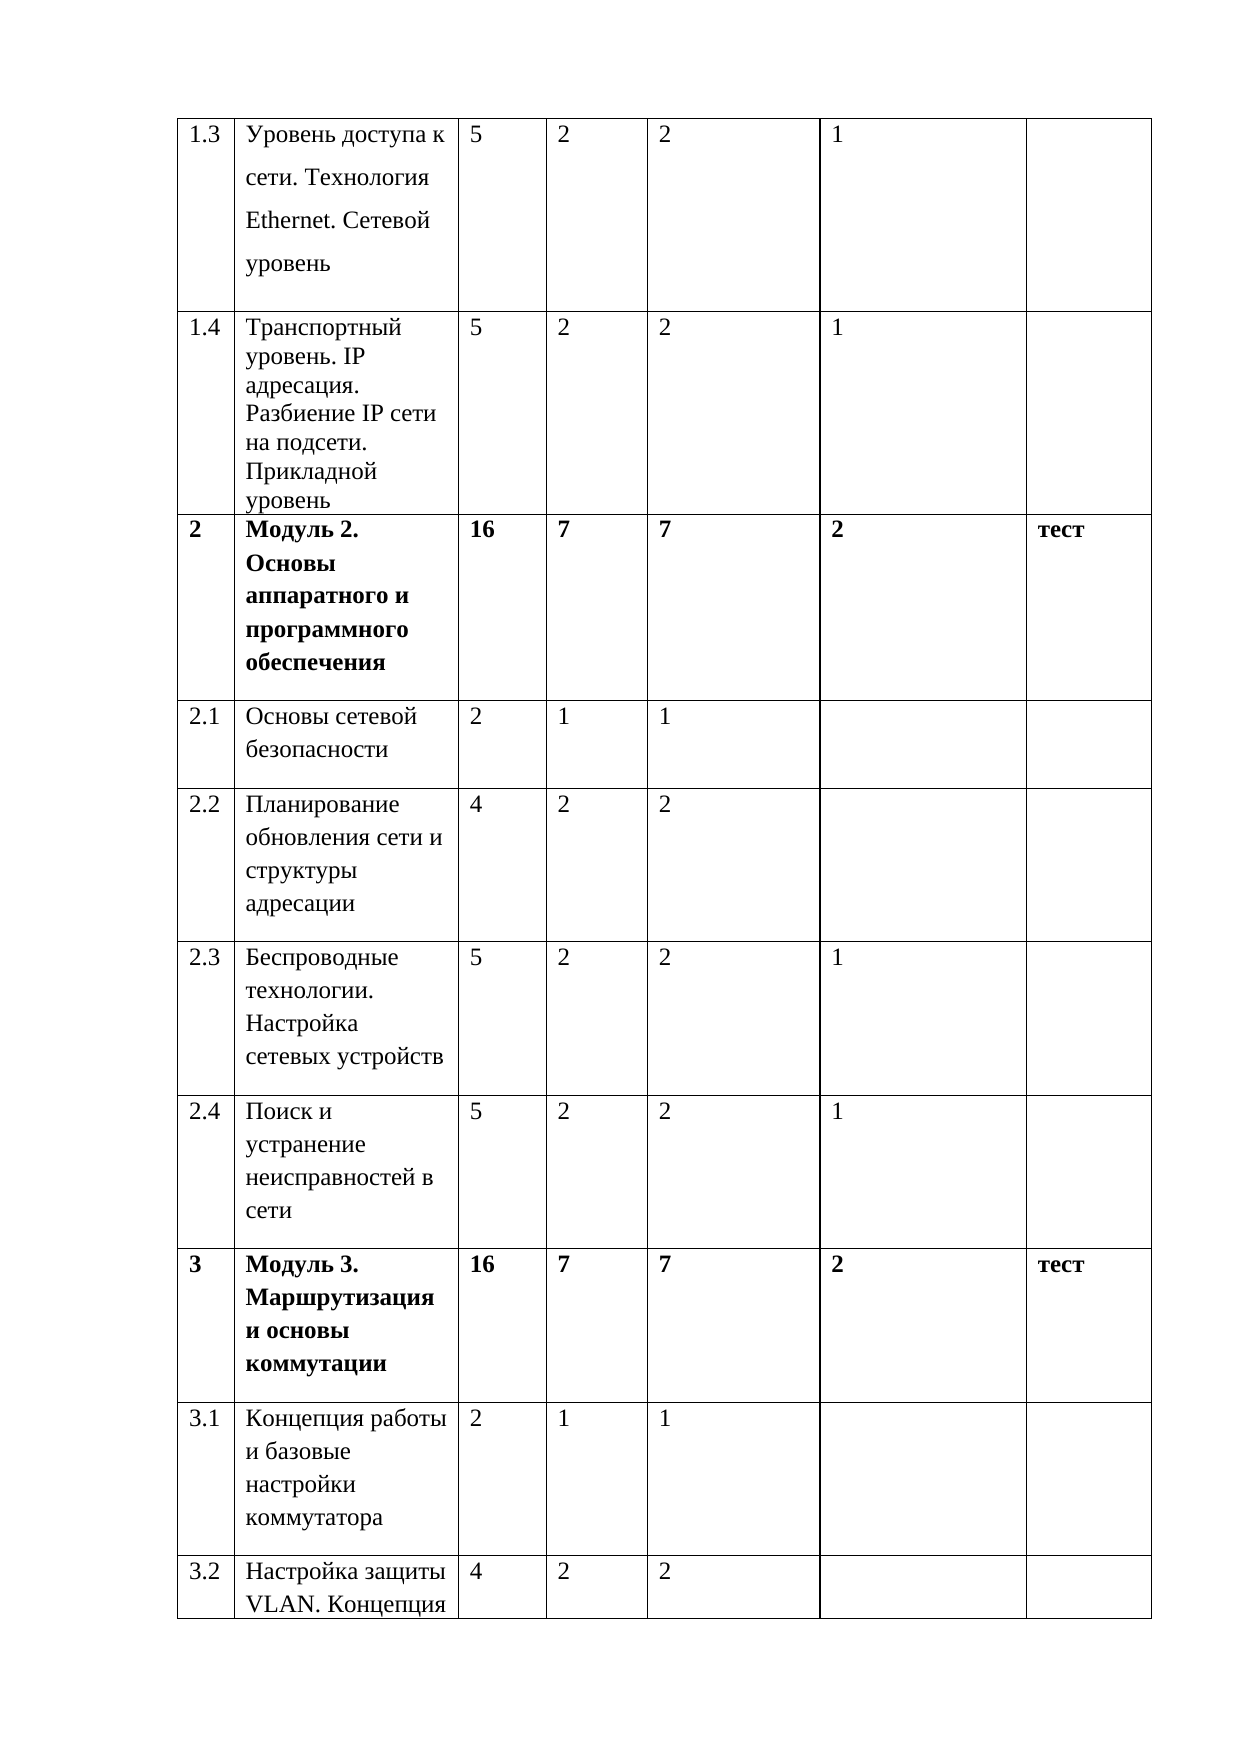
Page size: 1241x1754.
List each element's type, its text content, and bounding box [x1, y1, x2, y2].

table_cell [1027, 942, 1151, 1095]
table_cell 1 [821, 942, 1026, 1095]
table_cell 2 [547, 1556, 647, 1618]
table_cell 2 [547, 119, 647, 311]
table_cell [821, 1403, 1026, 1555]
table_cell 2 [648, 1556, 819, 1618]
table_cell тест [1027, 515, 1151, 700]
table_cell 2 [821, 1249, 1026, 1402]
table_cell 5 [459, 942, 546, 1095]
table_cell 1 [547, 701, 647, 788]
table_cell 1 [821, 1096, 1026, 1248]
table_cell [821, 701, 1026, 788]
table_cell 2 [648, 1096, 819, 1248]
table_cell 4 [459, 1556, 546, 1618]
table_cell 5 [459, 119, 546, 311]
table_cell [821, 789, 1026, 941]
table_cell 7 [648, 515, 819, 700]
table_cell [1027, 312, 1151, 513]
table_cell [821, 1556, 1026, 1618]
table_cell 1 [648, 1403, 819, 1555]
table_cell 1.4 [178, 312, 234, 513]
table_cell 2 [547, 312, 647, 513]
table_cell Модуль 3. Маршрутизация и основы коммутации [235, 1249, 458, 1402]
table_cell 3.2 [178, 1556, 234, 1618]
table_cell Планирование обновления сети и структуры адресации [235, 789, 458, 941]
table_cell 1 [821, 312, 1026, 513]
table_cell 2 [459, 1403, 546, 1555]
table_cell [1027, 1096, 1151, 1248]
table_cell 7 [648, 1249, 819, 1402]
table_cell 2 [648, 119, 819, 311]
table_cell 16 [459, 515, 546, 700]
table_cell 1.3 [178, 119, 234, 311]
table_cell 2 [821, 515, 1026, 700]
table_cell 7 [547, 515, 647, 700]
table_cell 2.2 [178, 789, 234, 941]
table_cell 7 [547, 1249, 647, 1402]
table_cell 3 [178, 1249, 234, 1402]
table_cell Беспроводные технологии. Настройка сетевых устройств [235, 942, 458, 1095]
table_cell 2 [648, 312, 819, 513]
table_cell 4 [459, 789, 546, 941]
table_cell 3.1 [178, 1403, 234, 1555]
table_cell Основы сетевой безопасности [235, 701, 458, 788]
table_cell 2 [178, 515, 234, 700]
table_cell 1 [547, 1403, 647, 1555]
table_cell 2 [547, 1096, 647, 1248]
table_cell [1027, 119, 1151, 311]
table_cell 2 [547, 942, 647, 1095]
table_cell 2 [648, 789, 819, 941]
table_cell 2 [459, 701, 546, 788]
table_cell тест [1027, 1249, 1151, 1402]
table_cell 2 [547, 789, 647, 941]
table_cell Уровень доступа к сети. Технология Ethernet. Сетевой уровень [235, 119, 458, 311]
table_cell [235, 1556, 458, 1618]
table_cell [1027, 701, 1151, 788]
table_cell 2.1 [178, 701, 234, 788]
table_cell 2 [648, 942, 819, 1095]
table_cell 1 [821, 119, 1026, 311]
table_cell 5 [459, 1096, 546, 1248]
table_cell [1027, 789, 1151, 941]
table_cell 2.4 [178, 1096, 234, 1248]
table_cell Модуль 2. Основы аппаратного и программного обеспечения [235, 515, 458, 700]
table_cell Поиск и устранение неисправностей в сети [235, 1096, 458, 1248]
table_cell 16 [459, 1249, 546, 1402]
table_cell 1 [648, 701, 819, 788]
table_cell 5 [459, 312, 546, 513]
table_cell [1027, 1403, 1151, 1555]
table_cell 2.3 [178, 942, 234, 1095]
table_cell Концепция работы и базовые настройки коммутатора [235, 1403, 458, 1555]
table_cell [1027, 1556, 1151, 1618]
